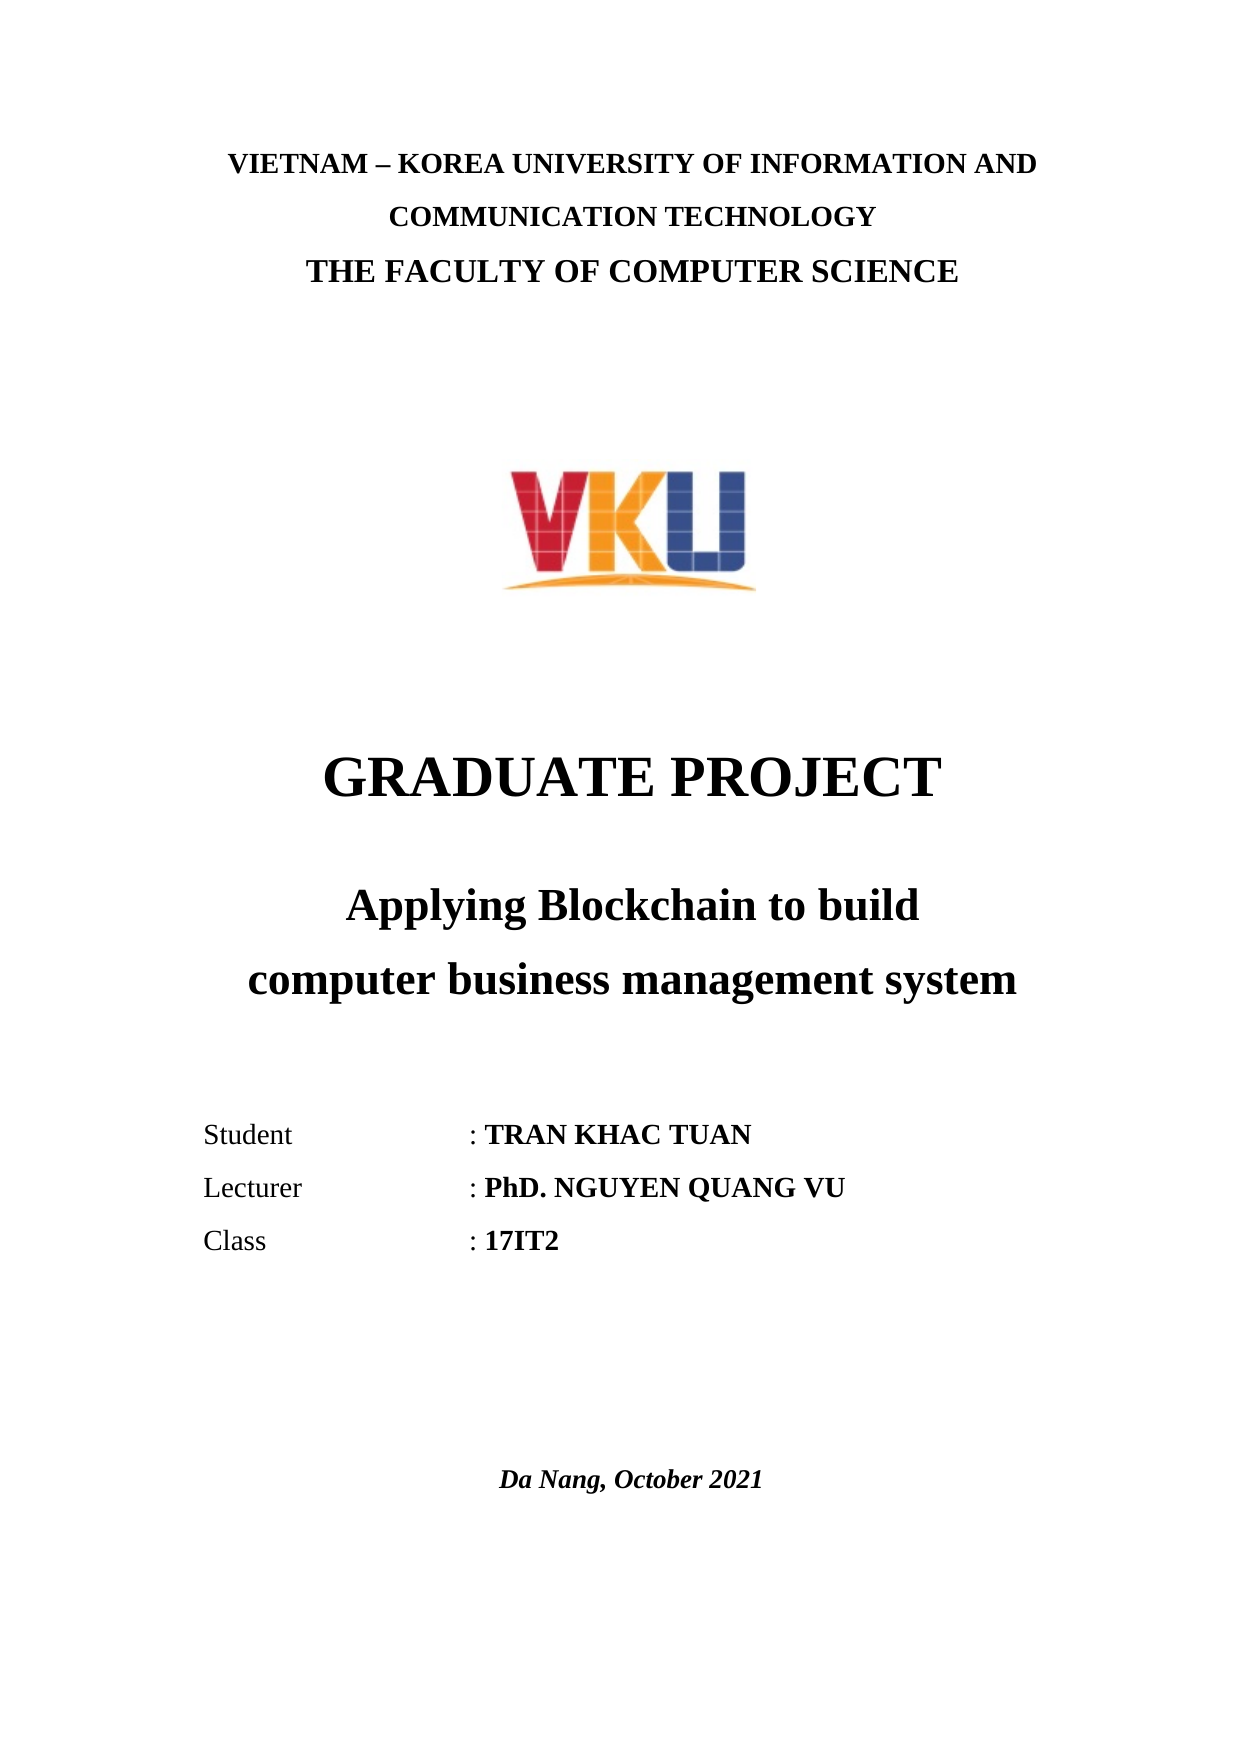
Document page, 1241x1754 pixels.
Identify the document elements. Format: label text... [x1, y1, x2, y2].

text Lecturer : PhD. NGUYEN QUANG VU [203, 1170, 1062, 1203]
text Class : 17IT2 [203, 1223, 1062, 1256]
text COMMUNICATION TECHNOLOGY [203, 199, 1062, 232]
text VIETNAM – KOREA UNIVERSITY OF INFORMATION AND [203, 146, 1062, 179]
text Da Nang, October 2021 [203, 1463, 1062, 1495]
picture [501, 459, 757, 601]
text THE FACULTY OF COMPUTER SCIENCE [203, 252, 1062, 290]
text GRADUATE PROJECT [203, 742, 1062, 809]
text computer business management system [203, 952, 1062, 1004]
text Student : TRAN KHAC TUAN [203, 1117, 1062, 1151]
text Applying Blockchain to build [203, 878, 1062, 931]
